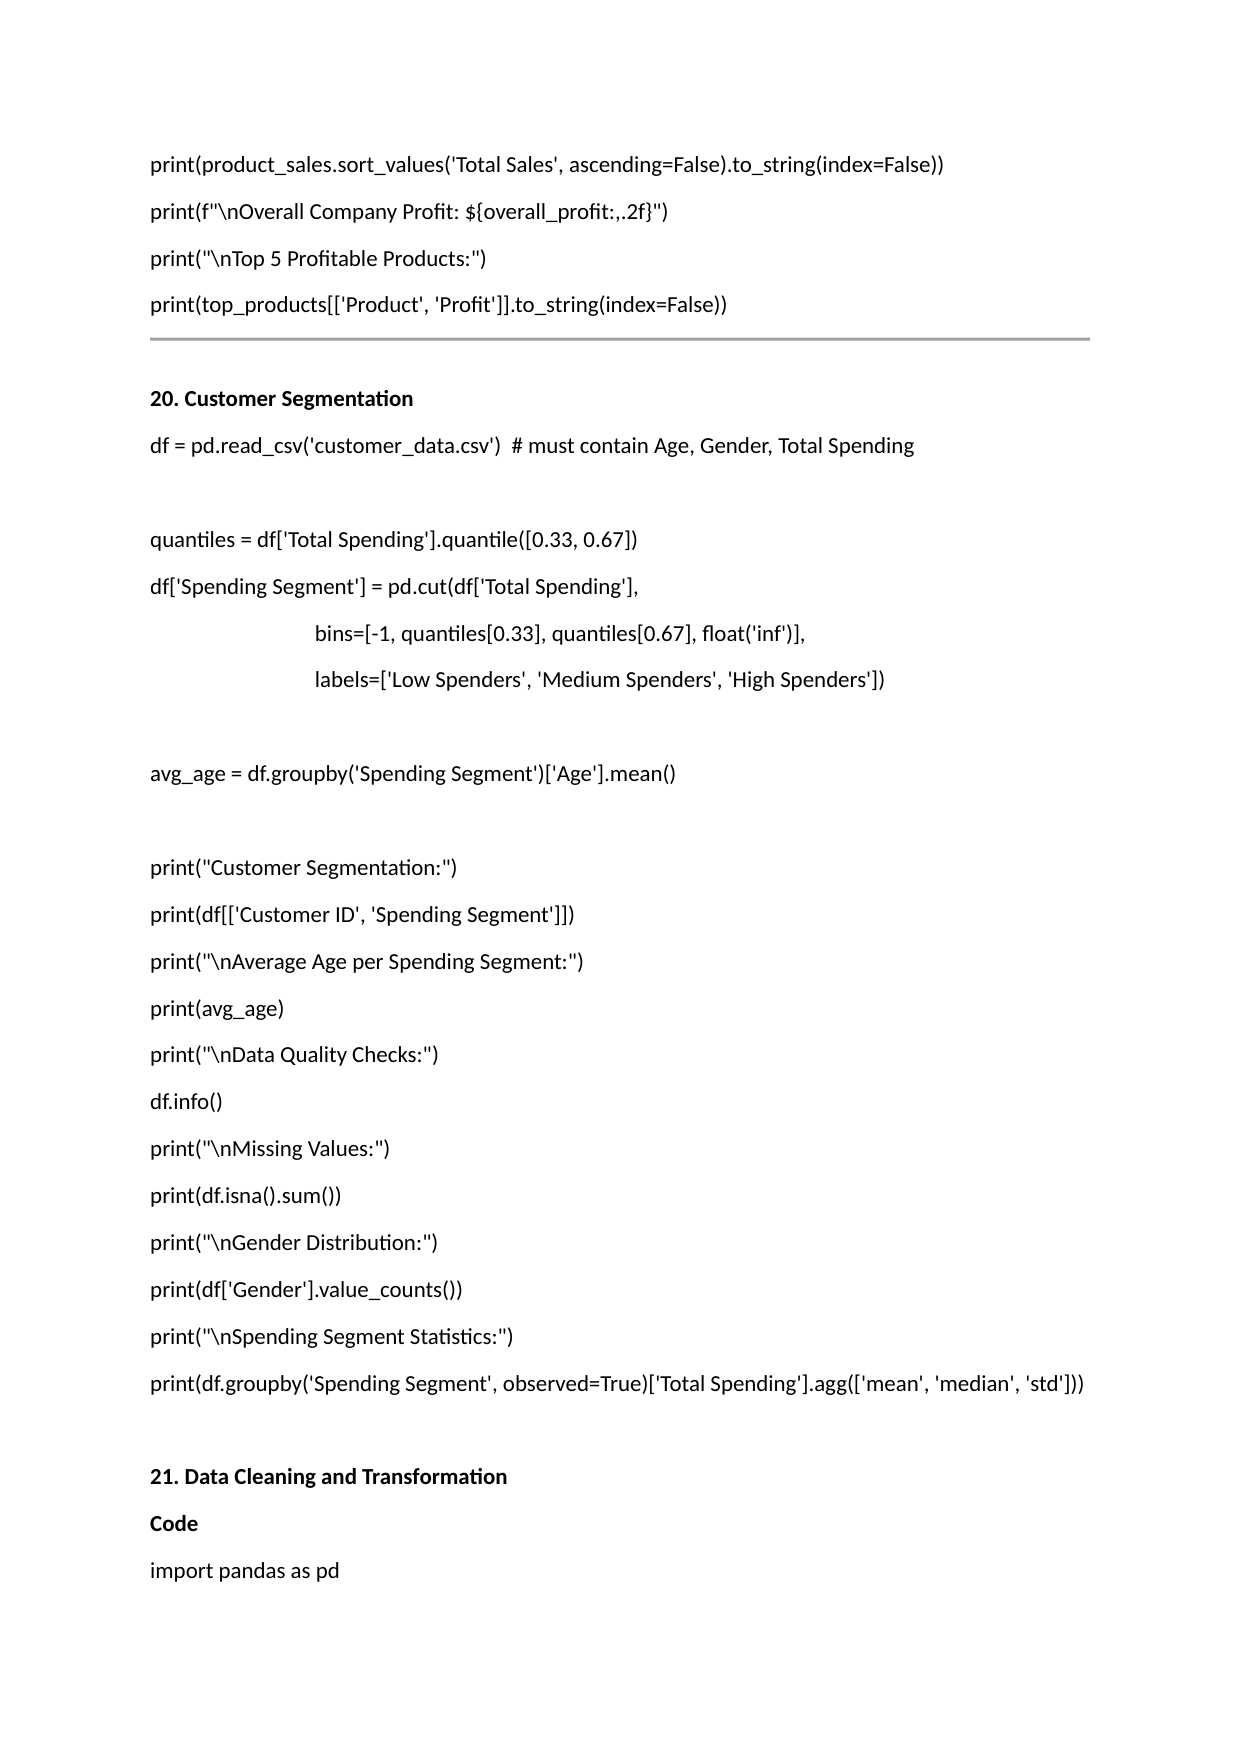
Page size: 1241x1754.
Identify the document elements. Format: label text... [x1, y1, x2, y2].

text print("\nAverage Age per Spending Segment:") [150, 947, 1090, 975]
text print(df.groupby('Spending Segment', observed=True)['Total Spending'].agg(['mean', 'median', 'std'])) [150, 1369, 1090, 1397]
text Code [150, 1509, 1090, 1537]
text bins=[-1, quantiles[0.33], quantiles[0.67], float('inf')], [150, 619, 1090, 647]
text print("\nTop 5 Profitable Products:") [150, 244, 1090, 272]
text labels=['Low Spenders', 'Medium Spenders', 'High Spenders']) [150, 666, 1090, 694]
text df = pd.read_csv('customer_data.csv') # must contain Age, Gender, Total Spending [150, 431, 1090, 459]
text import pandas as pd [150, 1556, 1090, 1584]
text df['Spending Segment'] = pd.cut(df['Total Spending'], [150, 572, 1090, 600]
text print(df[['Customer ID', 'Spending Segment']]) [150, 900, 1090, 928]
text print(df['Gender'].value_counts()) [150, 1275, 1090, 1303]
text quantiles = df['Total Spending'].quantile([0.33, 0.67]) [150, 525, 1090, 553]
text print(df.isna().sum()) [150, 1181, 1090, 1209]
text 20. Customer Segmentation [150, 384, 1090, 412]
text print("\nData Quality Checks:") [150, 1041, 1090, 1069]
text print("Customer Segmentation:") [150, 853, 1090, 881]
text print(product_sales.sort_values('Total Sales', ascending=False).to_string(index=False)) [150, 150, 1090, 178]
text print(avg_age) [150, 994, 1090, 1022]
text avg_age = df.groupby('Spending Segment')['Age'].mean() [150, 759, 1090, 787]
text print("\nGender Distribution:") [150, 1228, 1090, 1256]
text df.info() [150, 1087, 1090, 1116]
text print(f"\nOverall Company Profit: ${overall_profit:,.2f}") [150, 197, 1090, 225]
text 21. Data Cleaning and Transformation [150, 1462, 1090, 1491]
text print("\nSpending Segment Statistics:") [150, 1322, 1090, 1350]
text print(top_products[['Product', 'Profit']].to_string(index=False)) [150, 291, 1090, 319]
text print("\nMissing Values:") [150, 1134, 1090, 1162]
